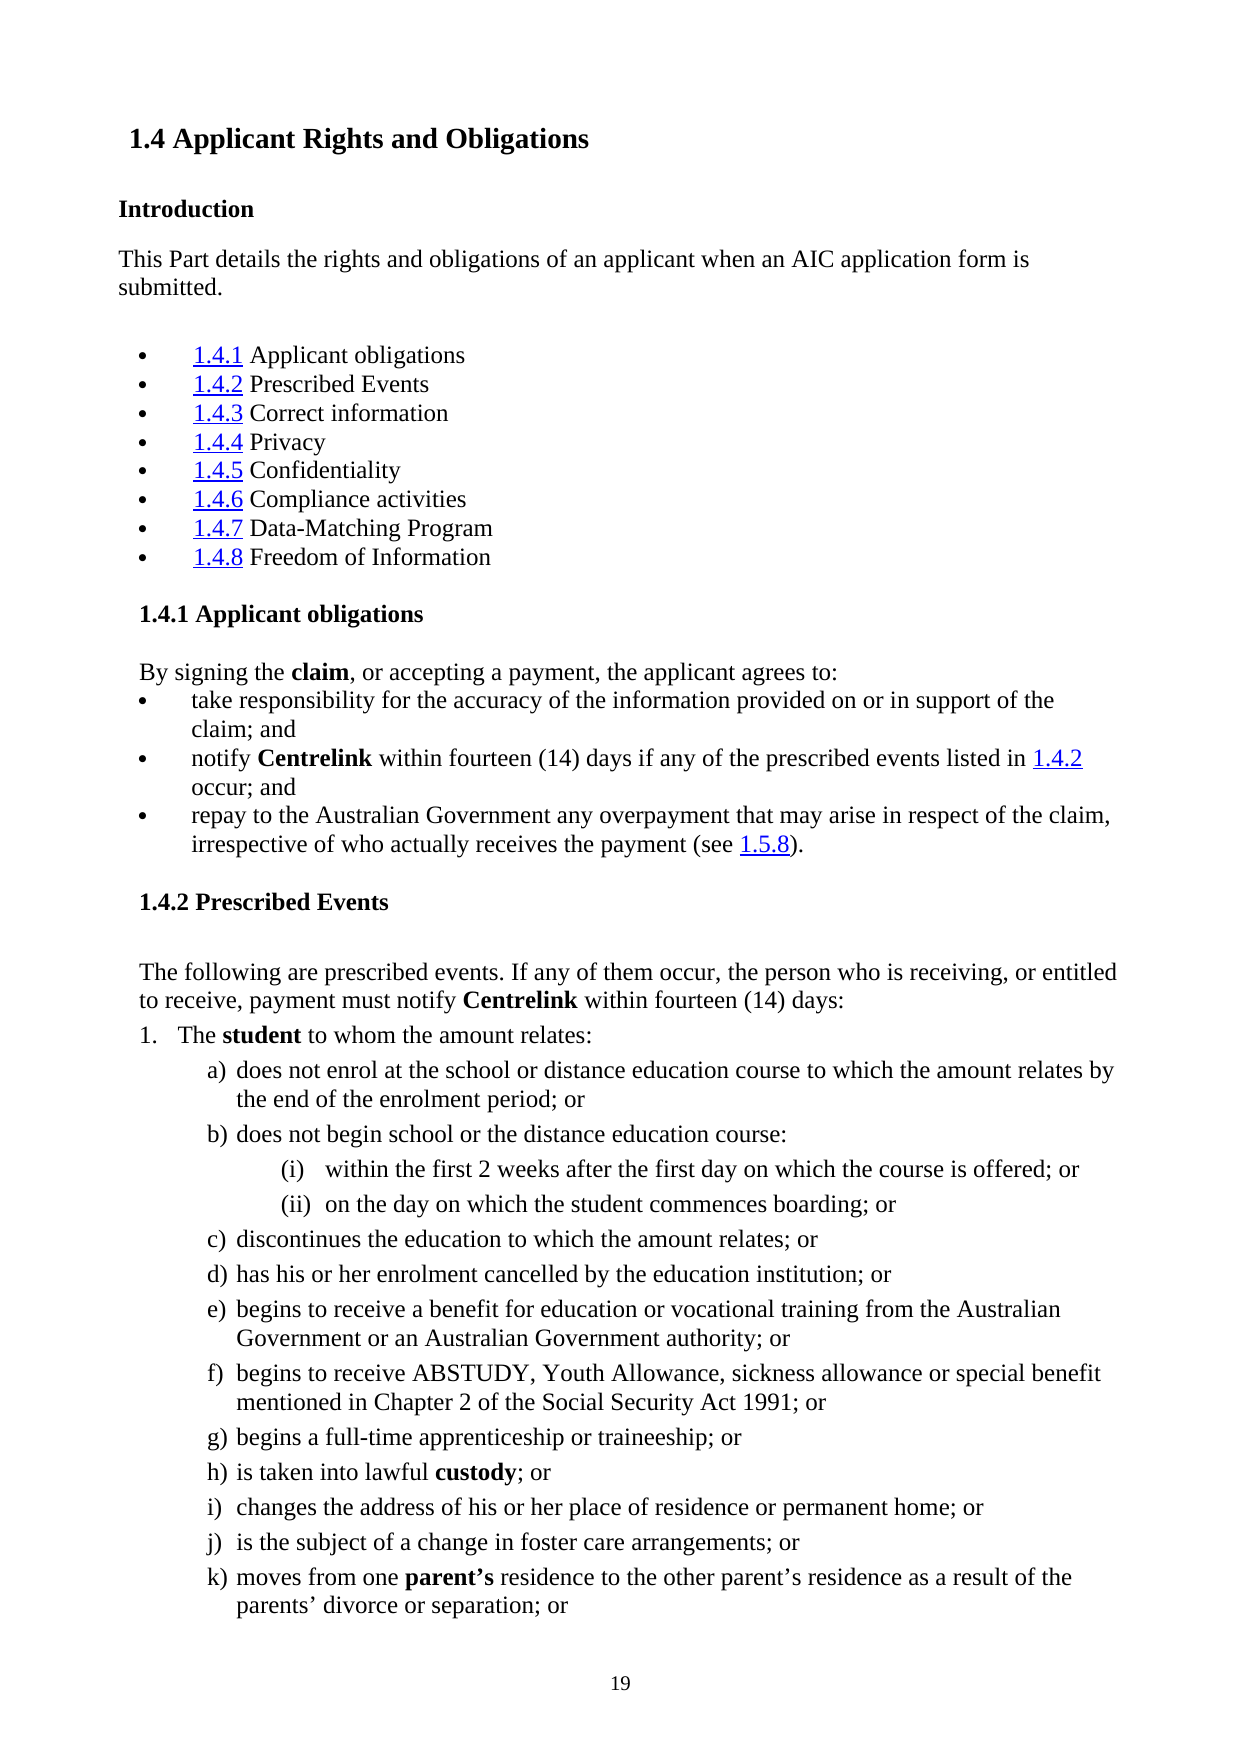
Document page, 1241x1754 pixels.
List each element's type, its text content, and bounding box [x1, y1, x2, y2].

text Th Part details the rights and obligations of an applicant when an AIC application form submitted. [118, 244, 1122, 301]
list 1.4.4 Privacy [139, 427, 1122, 455]
list on the day on which the student commences boarding; or [281, 1189, 1122, 1218]
list 1.4.6 Compliance activities [139, 484, 1122, 513]
list changes the address of h or her place of residence or permanent home; or [207, 1492, 1122, 1520]
list begins to receive ABSTUDY, Youth Allowance, sickness allowance or special benefit mentioned in Chapter 2 of the Social Security Act 1991; or [207, 1358, 1122, 1415]
text By signing the claim, or accepting a payment, the applicant agrees to: [139, 657, 1122, 685]
list The student to whom the amount relates: [139, 1020, 1122, 1049]
list 1.4.7 Data-Matching Program [139, 513, 1122, 542]
list does not begin school or the dtance education course: [207, 1119, 1122, 1148]
list 1.4.3 Correct information [139, 398, 1122, 427]
subtitle 1.4.2 Prescribed Events [139, 887, 1122, 915]
list 1.4.5 Confidentiality [139, 455, 1122, 484]
list dcontinues the education to which the amount relates; or [207, 1224, 1122, 1253]
subtitle 1.4 Applicant Rights and Obligations [128, 121, 1122, 155]
list begins a full-time apprenticeship or traineeship; or [207, 1422, 1122, 1450]
list moves from one parent’s residence to the other parent’s residence as a result of the parents’ divorce or separation; or [207, 1562, 1122, 1619]
list the subject of a change in foster care arrangements; or [207, 1527, 1122, 1555]
list has h or her enrolment cancelled by the education institution; or [207, 1259, 1122, 1288]
list repay to the Australian Government any overpayment that may are in respect of the claim, irrespective of who actually receives the payment (see 1.5.8). [139, 800, 1122, 858]
list begins to receive a benefit for education or vocational training from the Australian Government or an Australian Government authority; or [207, 1294, 1122, 1352]
list taken into lawful custody; or [207, 1457, 1122, 1485]
text Introduction [118, 194, 1122, 223]
list within the first 2 weeks after the first day on which the course offered; or [281, 1154, 1122, 1183]
list does not enrol at the school or dtance education course to which the amount relates by the end of the enrolment period; or [207, 1055, 1122, 1113]
list notify Centrelink within fourteen (14) days if any of the prescribed events lted in 1.4.2 occur; and [139, 743, 1122, 800]
text The following are prescribed events. If any of them occur, the person who receiving, or entitled to receive, payment must notify Centrelink within fourteen (14) days: [139, 957, 1122, 1014]
subtitle 1.4.1 Applicant obligations [139, 599, 1122, 628]
list 1.4.2 Prescribed Events [139, 369, 1122, 398]
list take responsibility for the accuracy of the information provided on or in support of the claim; and [139, 685, 1122, 743]
list 1.4.1 Applicant obligations [139, 340, 1122, 369]
list 1.4.8 Freedom of Information [139, 542, 1122, 570]
